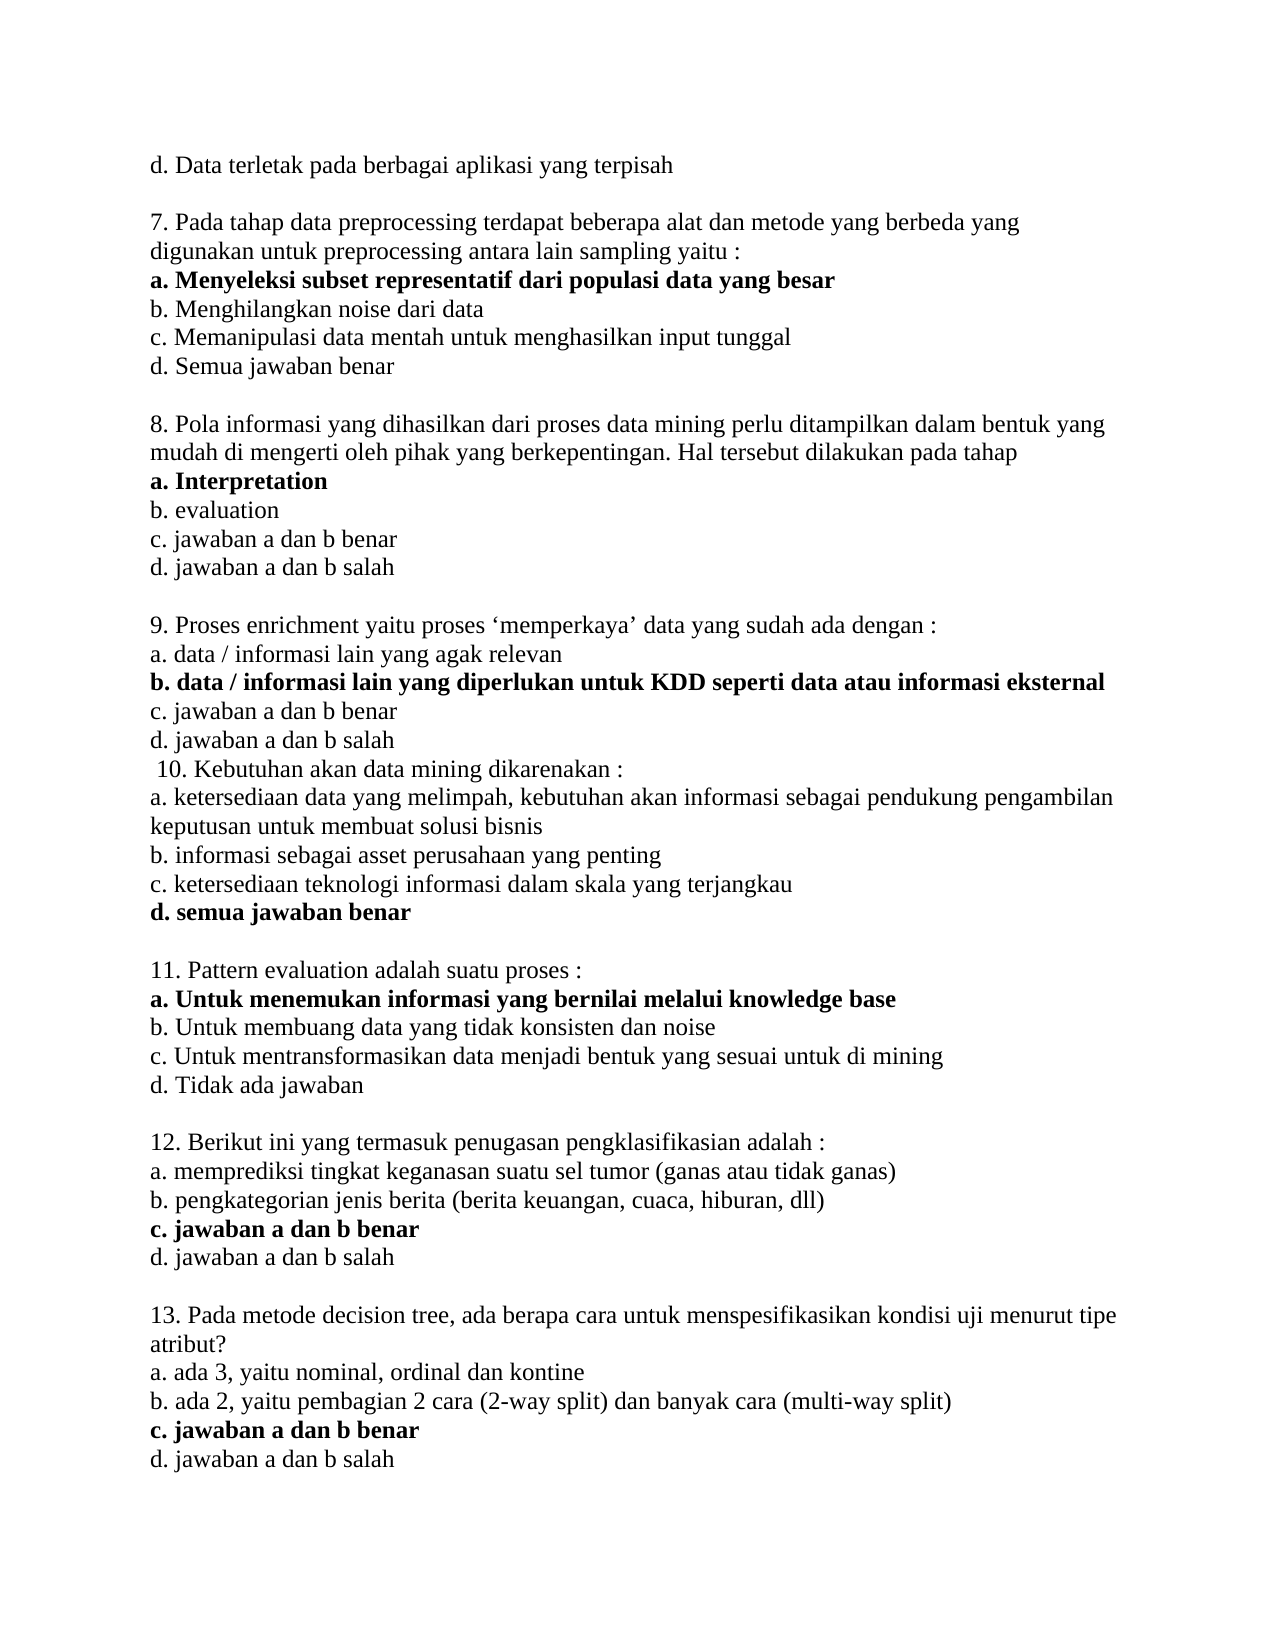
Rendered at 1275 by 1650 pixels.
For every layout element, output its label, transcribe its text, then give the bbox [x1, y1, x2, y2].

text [150, 150, 1125, 466]
text a. Interpretation b. evaluation c. jawaban a dan b benar d. jawaban a dan b salah 9. Proses enrichment yaitu proses ‘memperkaya’ data yang sudah ada dengan : a. data / informasi lain yang agak relevan b. data / informasi lain yang diperlukan untuk KDD seperti data atau informasi eksternal c. jawaban a dan b benar d. jawaban a dan b salah [150, 466, 1125, 754]
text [150, 754, 1125, 1472]
